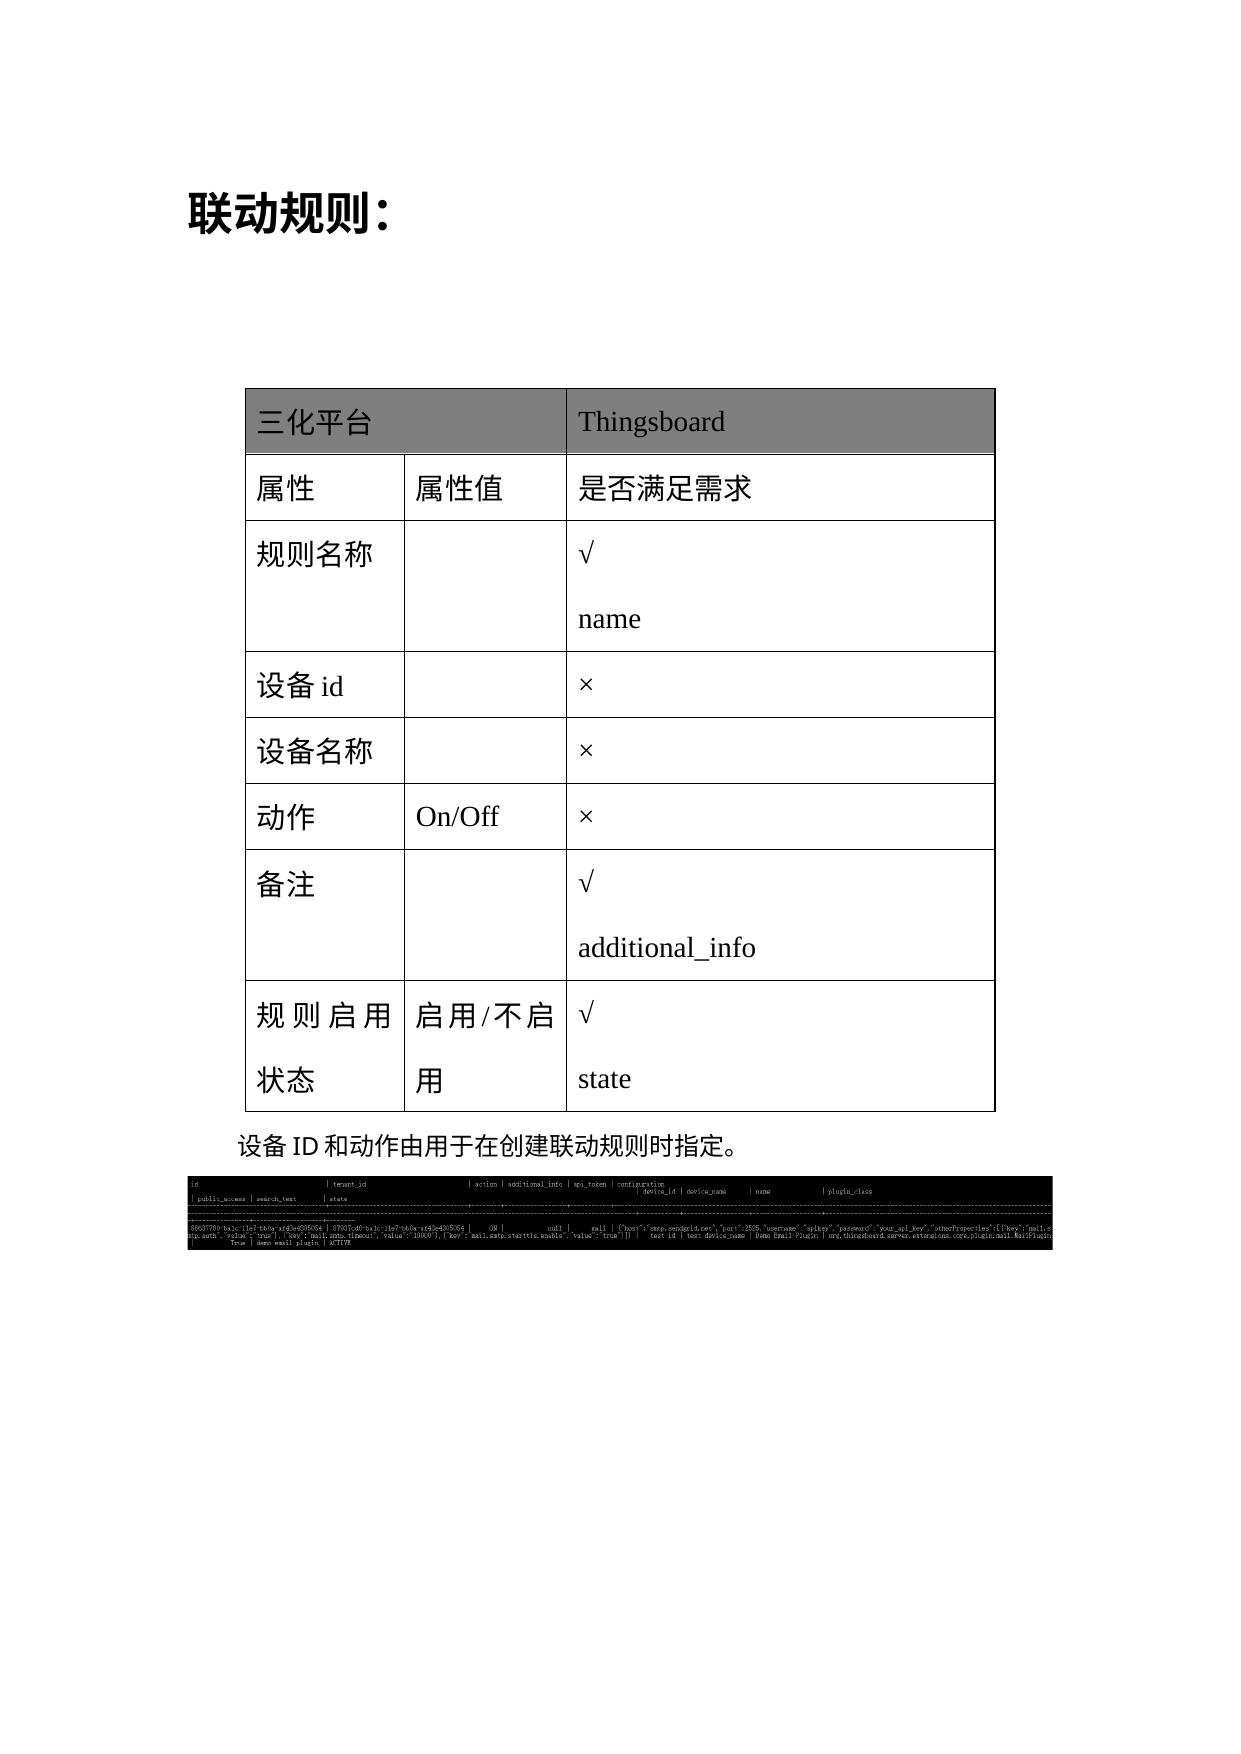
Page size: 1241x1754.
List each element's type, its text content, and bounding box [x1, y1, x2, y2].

table_cell × [567, 718, 994, 783]
text 设备ID和动作由用于在创建联动规则时指定。 [187, 1112, 1053, 1176]
table_cell 启用/不启用 [405, 981, 566, 1111]
subtitle 联动规则： [187, 162, 1053, 259]
table_cell 设备id [246, 652, 404, 717]
table_cell √ name [567, 521, 994, 651]
table_cell 规则名称 [246, 521, 404, 651]
table_header 三化平台 [246, 389, 566, 453]
table_cell × [567, 784, 994, 849]
table_cell [405, 652, 566, 717]
table_header Thingsboard [567, 389, 994, 453]
table_cell [405, 521, 566, 651]
picture [187, 1176, 1053, 1250]
table_cell 是否满足需求 [567, 455, 994, 519]
table_cell 动作 [246, 784, 404, 849]
table_cell [405, 718, 566, 783]
table_cell 备注 [246, 850, 404, 980]
table_cell 属性 [246, 455, 404, 519]
table_cell √ state [567, 981, 994, 1111]
table_cell 属性值 [405, 455, 566, 519]
table_cell On/Off [405, 784, 566, 849]
table_cell [405, 850, 566, 980]
table_cell 设备名称 [246, 718, 404, 783]
table_cell 规则启用状态 [246, 981, 404, 1111]
table_cell × [567, 652, 994, 717]
table_cell √ additional_info [567, 850, 994, 980]
